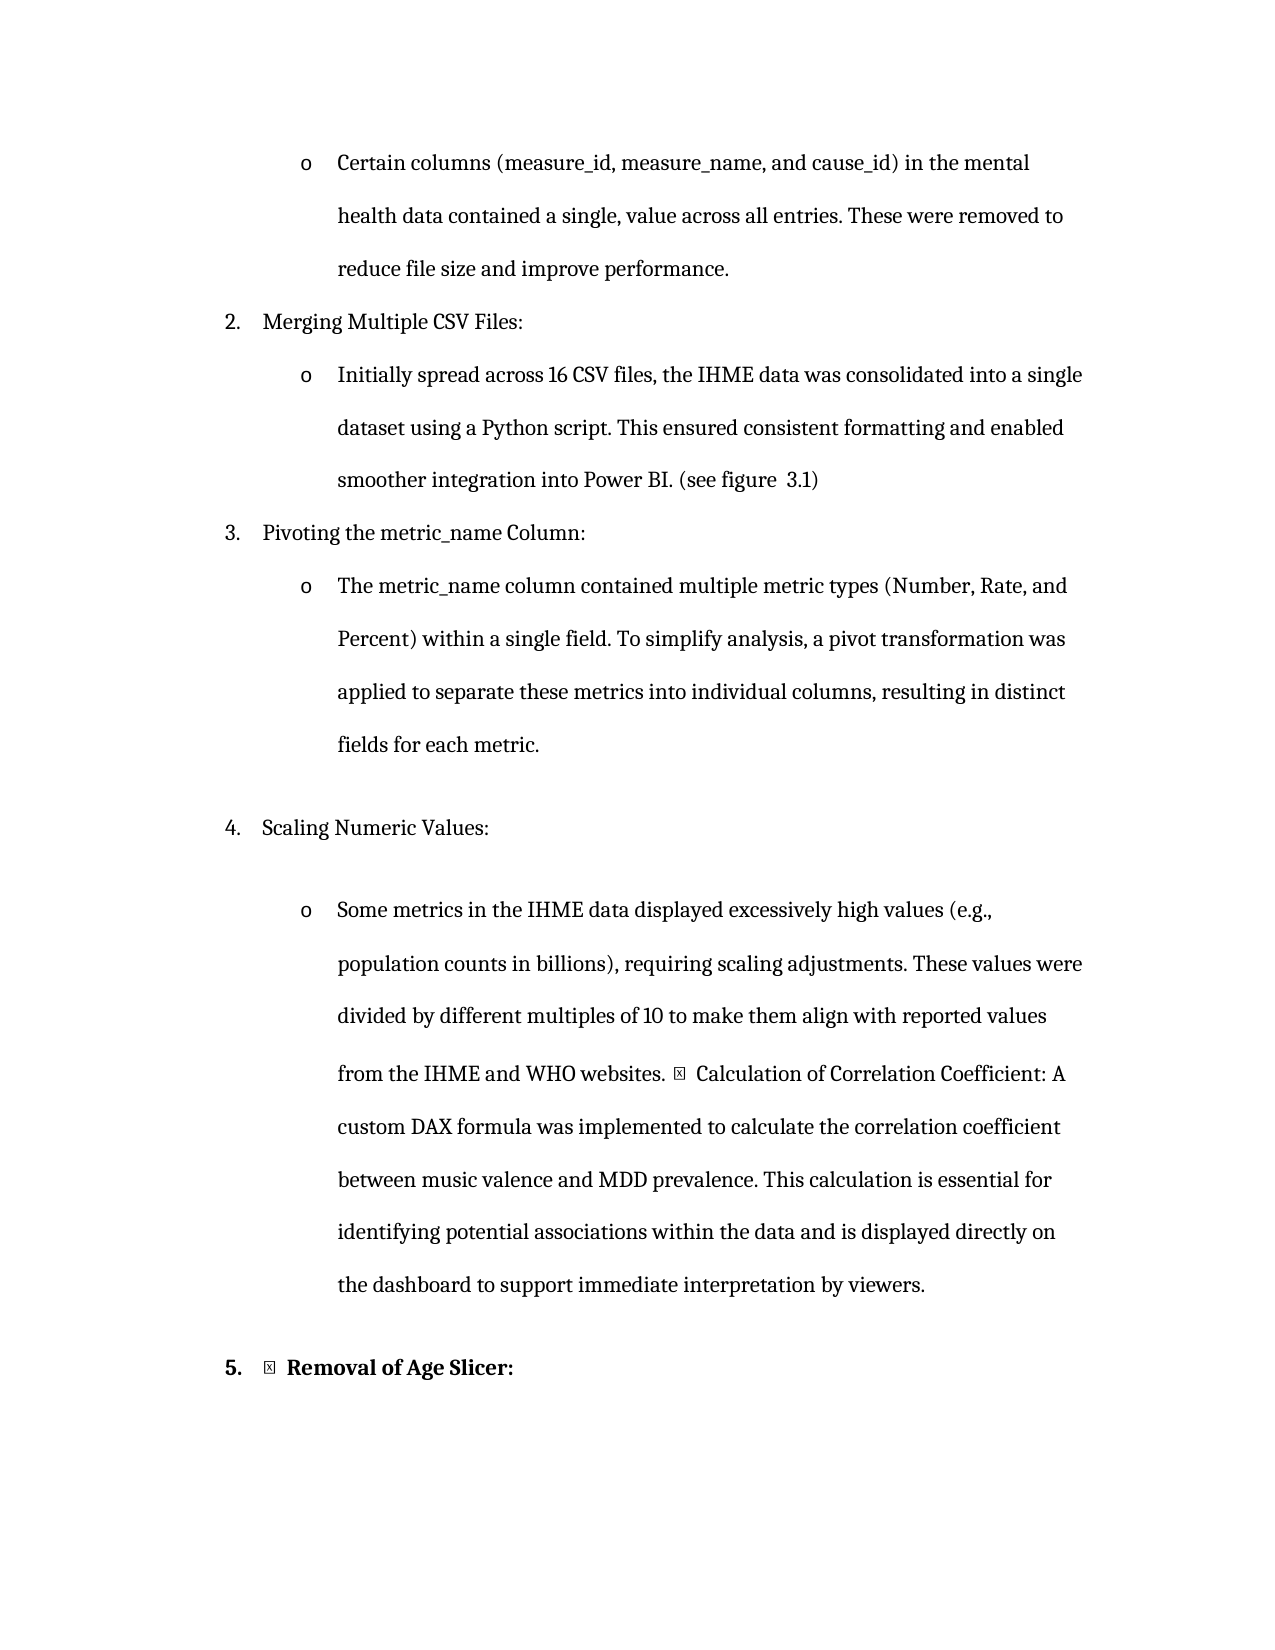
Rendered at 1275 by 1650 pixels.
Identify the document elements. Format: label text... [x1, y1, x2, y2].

list The metric_name column contained multiple metric types (Number, Rate, and Percent) within a single field. To simplify analysis, a pivot transformation was applied to separate these metrics into individual columns, resulting in distinct fields for each metric. [300, 573, 1087, 758]
list Initially spread across 16 CSV files, the IHME data was consolidated into a single dataset using a Python script. This ensured consistent formatting and enabled smoother integration into Power BI. (see figure 3.1) [300, 361, 1087, 494]
list Certain columns (measure_id, measure_name, and cause_id) in the mental health data contained a single, value across all entries. These were removed to reduce file size and improve performance. [300, 150, 1087, 282]
list  Removal of Age Slicer: [225, 1355, 1087, 1381]
list Merging Multiple CSV Files: [225, 309, 1087, 335]
list Scaling Numeric Values: [225, 814, 1087, 841]
list Pivoting the metric_name Column: [225, 520, 1087, 546]
list Some metrics in the IHME data displayed excessively high values (e.g., population counts in billions), requiring scaling adjustments. These values were divided by different multiples of 10 to make them align with reported values from the IHME and WHO websites.  Calculation of Correlation Coefficient: A custom DAX formula was implemented to calculate the correlation coefficient between music valence and MDD prevalence. This calculation is essential for identifying potential associations within the data and is displayed directly on the dashboard to support immediate interpretation by viewers. [300, 897, 1087, 1298]
